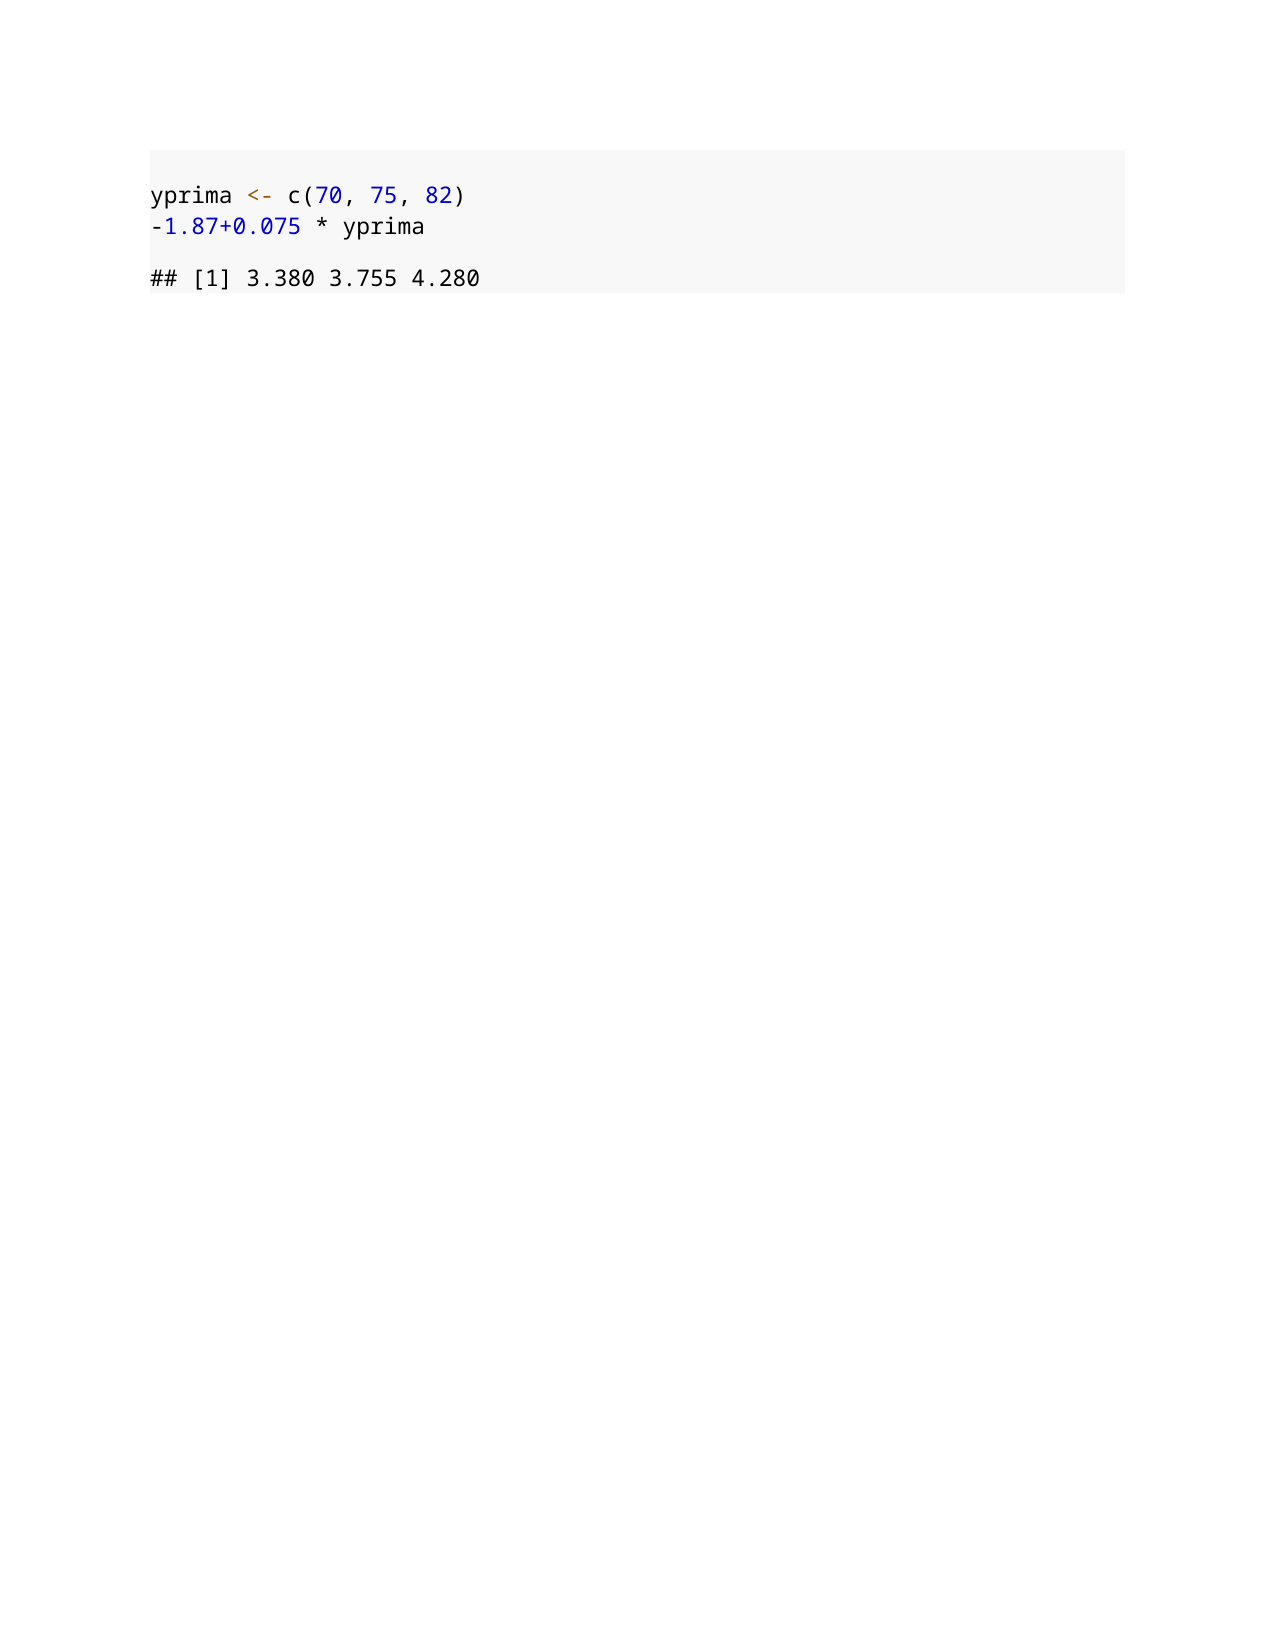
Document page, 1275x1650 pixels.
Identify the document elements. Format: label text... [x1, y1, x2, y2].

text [150, 150, 1125, 241]
text ## [1] 3.380 3.755 4.280 [150, 262, 1125, 293]
